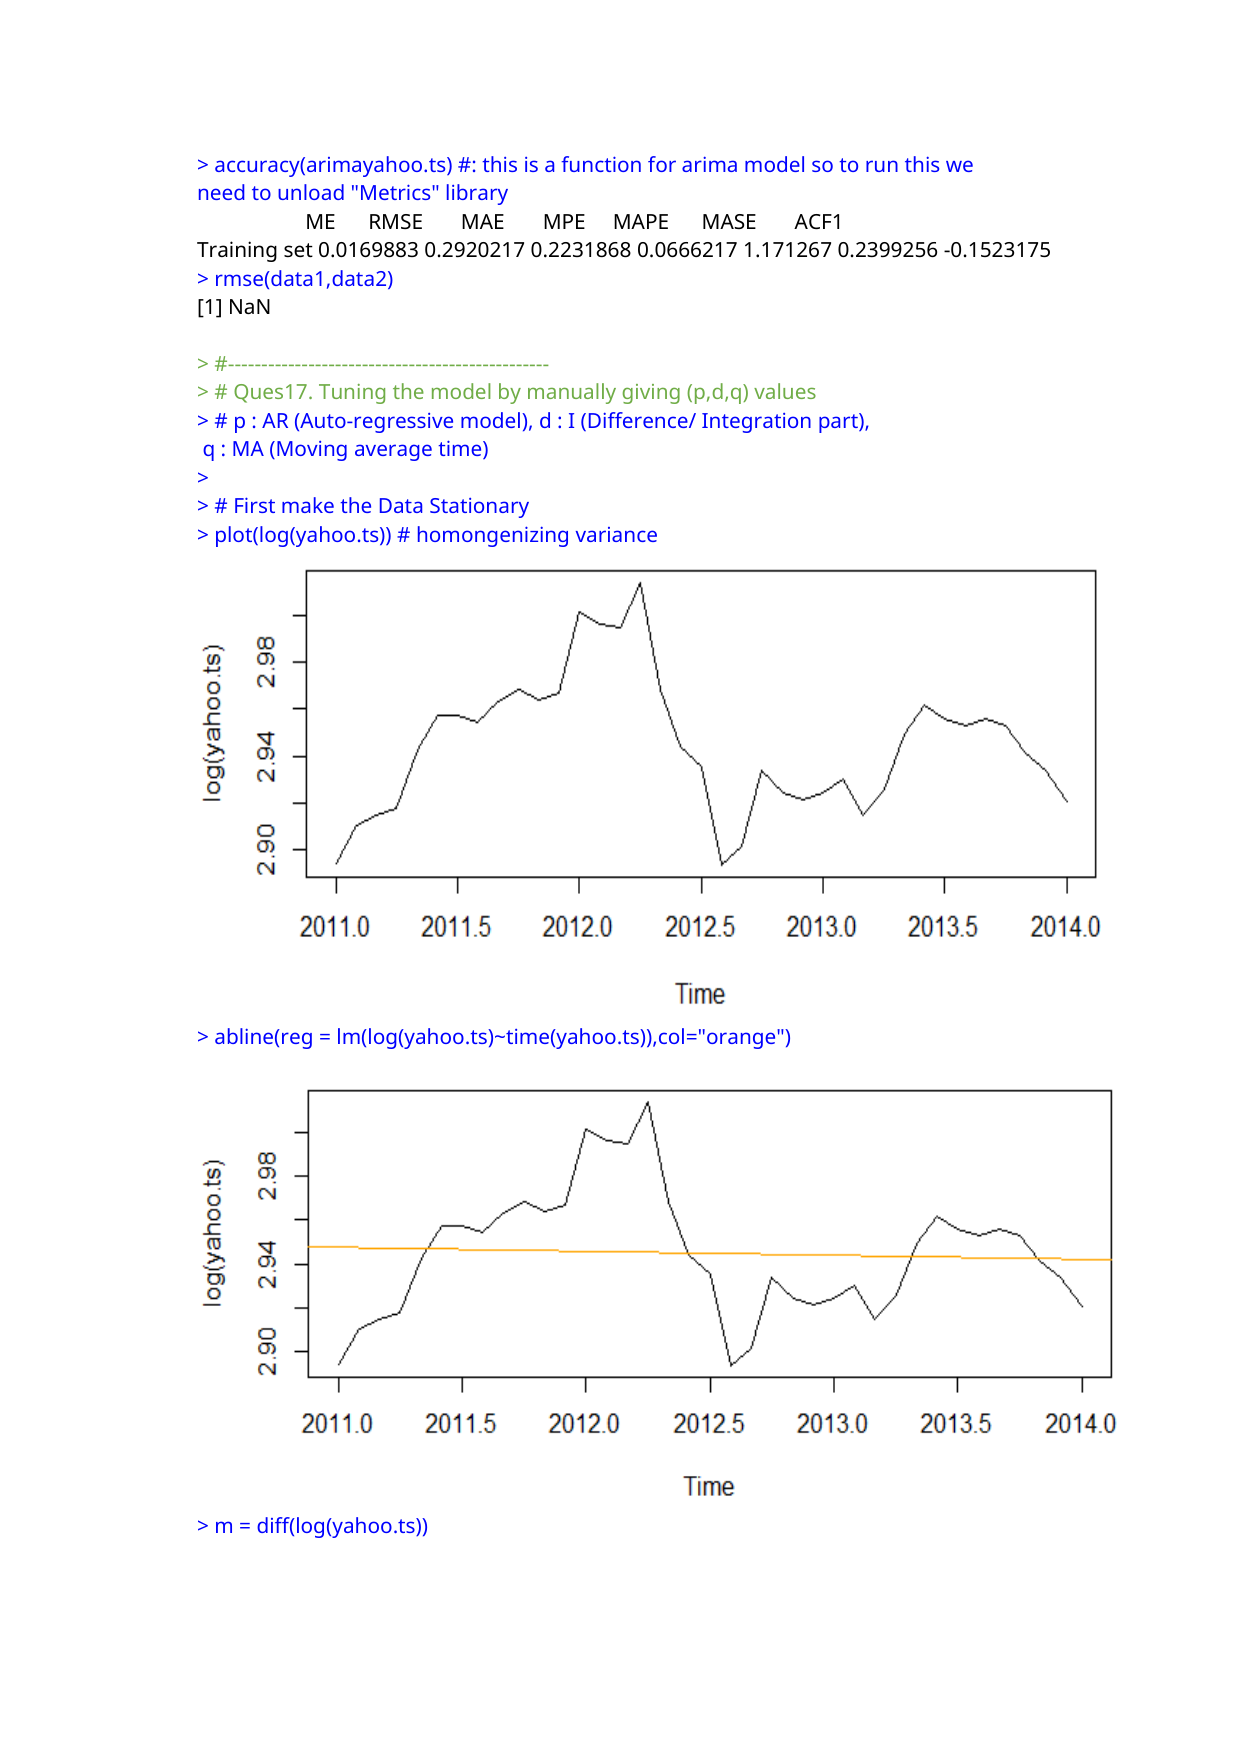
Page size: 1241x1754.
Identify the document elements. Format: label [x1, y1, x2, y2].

picture [196, 548, 1138, 1023]
table_cell [150, 150, 1240, 1602]
picture [196, 1051, 1137, 1512]
